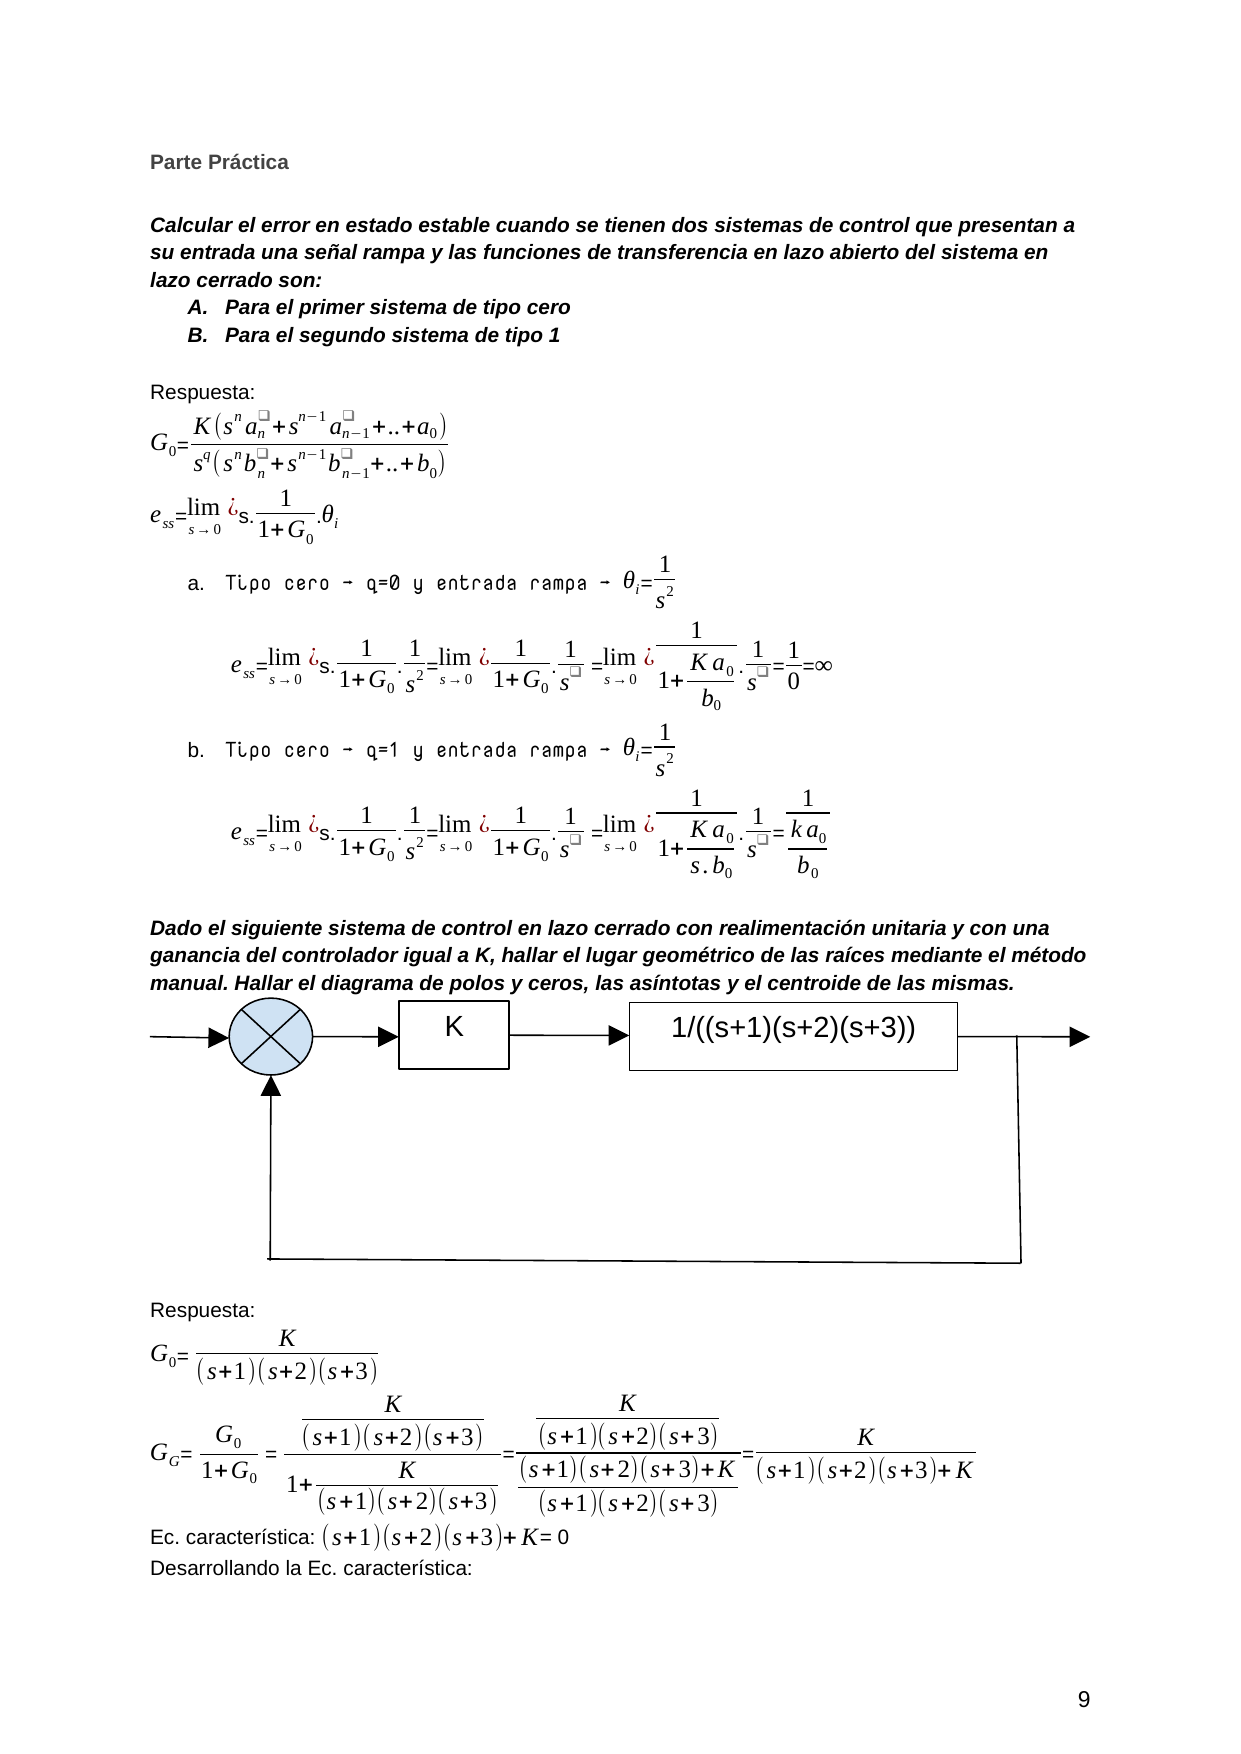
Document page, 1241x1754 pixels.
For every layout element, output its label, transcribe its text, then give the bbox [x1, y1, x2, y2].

list Para el segundo sistema de tipo 1 [187, 322, 1090, 346]
text Calcular el error en estado estable cuando se tienen dos sistemas de control que presentan a su entrada una señal rampa y las funciones de transferencia en lazo abierto del sistema en lazo cerrado son: [150, 212, 1090, 291]
text Ec. característica: = 0 [150, 1522, 1090, 1552]
text Respuesta: [150, 1297, 1090, 1321]
list Tipo cero → q=1 y entrada rampa → = =s..=. =.= [187, 718, 1090, 882]
list Para el primer sistema de tipo cero [187, 295, 1090, 319]
text =s.. [150, 485, 1090, 547]
text = [150, 408, 1090, 481]
text Dado el siguiente sistema de control en lazo cerrado con realimentación unitaria y con una ganancia del controlador igual a K, hallar el lugar geométrico de las raíces mediante el método manual. Hallar el diagrama de polos y ceros, las asíntotas y el centroide de las mismas. [150, 916, 1090, 995]
text = [150, 1325, 1090, 1386]
subtitle Parte Práctica [150, 150, 1090, 174]
text = = == [150, 1390, 1090, 1518]
text Desarrollando la Ec. característica: [150, 1555, 1090, 1579]
text Respuesta: [150, 380, 1090, 404]
list Tipo cero → q=0 y entrada rampa → = =s..=. =.== [187, 551, 1090, 715]
